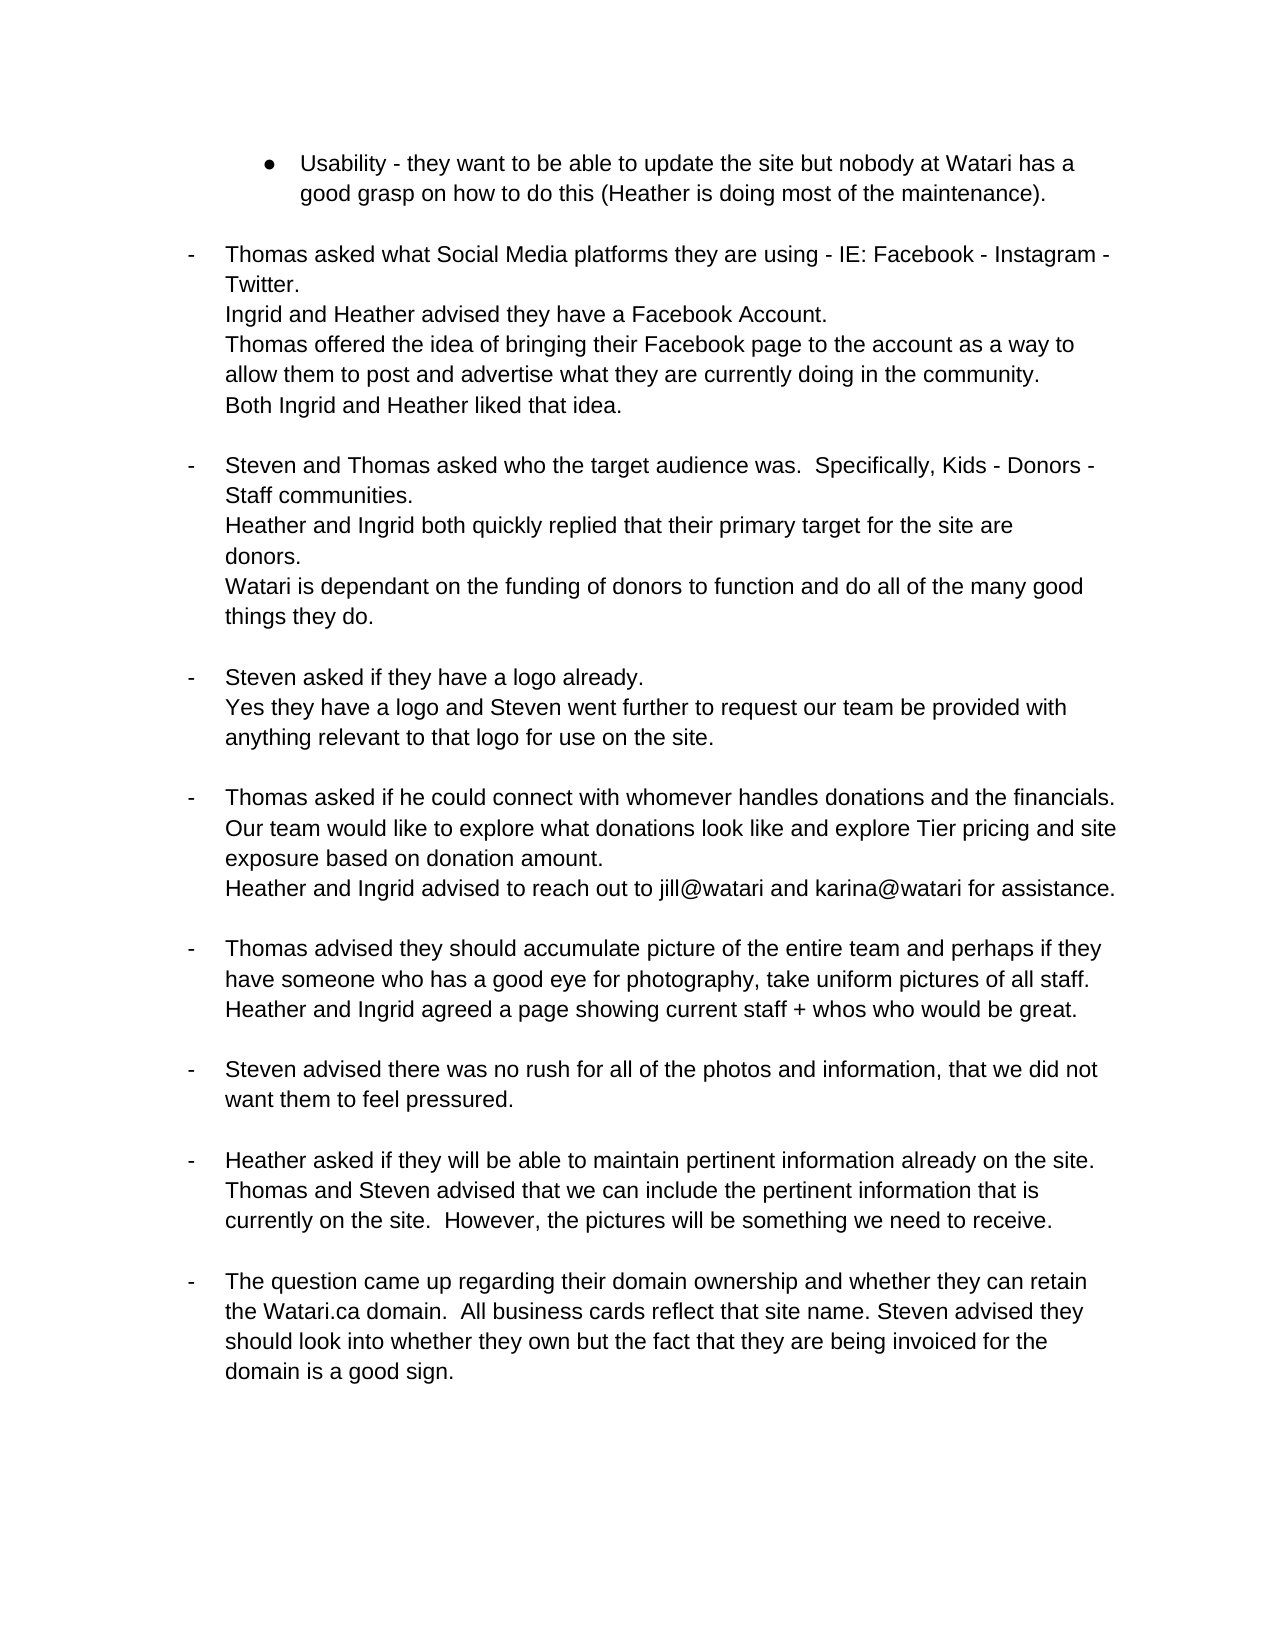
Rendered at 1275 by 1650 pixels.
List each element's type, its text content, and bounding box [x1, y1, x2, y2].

text Ingrid and Heather advised they have a Facebook Account. [225, 301, 1125, 327]
list Thomas advised they should accumulate picture of the entire team and perhaps if they have someone who has a good eye for photography, take uniform pictures of all staff. Heather and Ingrid agreed a page showing current staff + whos who would be great. [187, 935, 1125, 1022]
list Steven advised there was no rush for all of the photos and information, that we did not want them to feel pressured. [187, 1056, 1125, 1113]
list Usability - they want to be able to update the site but nobody at Watari has a good grasp on how to do this (Heather is doing most of the maintenance). [262, 150, 1125, 207]
text Both Ingrid and Heather liked that idea. [225, 392, 1125, 418]
list Heather asked if they will be able to maintain pertinent information already on the site. [187, 1147, 1125, 1173]
list Thomas asked what Social Media platforms they are using - IE: Facebook - Instagram - Twitter. [187, 241, 1125, 297]
text Thomas and Steven advised that we can include the pertinent information that is currently on the site. However, the pictures will be something we need to receive. [225, 1177, 1125, 1234]
list Steven and Thomas asked who the target audience was. Specifically, Kids - Donors - Staff communities. [187, 452, 1125, 509]
text Yes they have a logo and Steven went further to request our team be provided with anything relevant to that logo for use on the site. [225, 694, 1125, 750]
text Watari is dependant on the funding of donors to function and do all of the many good things they do. [225, 573, 1125, 629]
list Steven asked if they have a logo already. [187, 663, 1125, 690]
text Thomas offered the idea of bringing their Facebook page to the account as a way to allow them to post and advertise what they are currently doing in the community. [225, 331, 1125, 388]
list The question came up regarding their domain ownership and whether they can retain the Watari.ca domain. All business cards reflect that site name. Steven advised they should look into whether they own but the fact that they are being invoiced for the domain is a good sign. [187, 1268, 1125, 1385]
text Heather and Ingrid both quickly replied that their primary target for the site are donors. [150, 512, 1125, 569]
text Heather and Ingrid advised to reach out to jill@watari and karina@watari for assistance. [225, 875, 1125, 901]
list Thomas asked if he could connect with whomever handles donations and the financials. Our team would like to explore what donations look like and explore Tier pricing and site exposure based on donation amount. [187, 784, 1125, 871]
